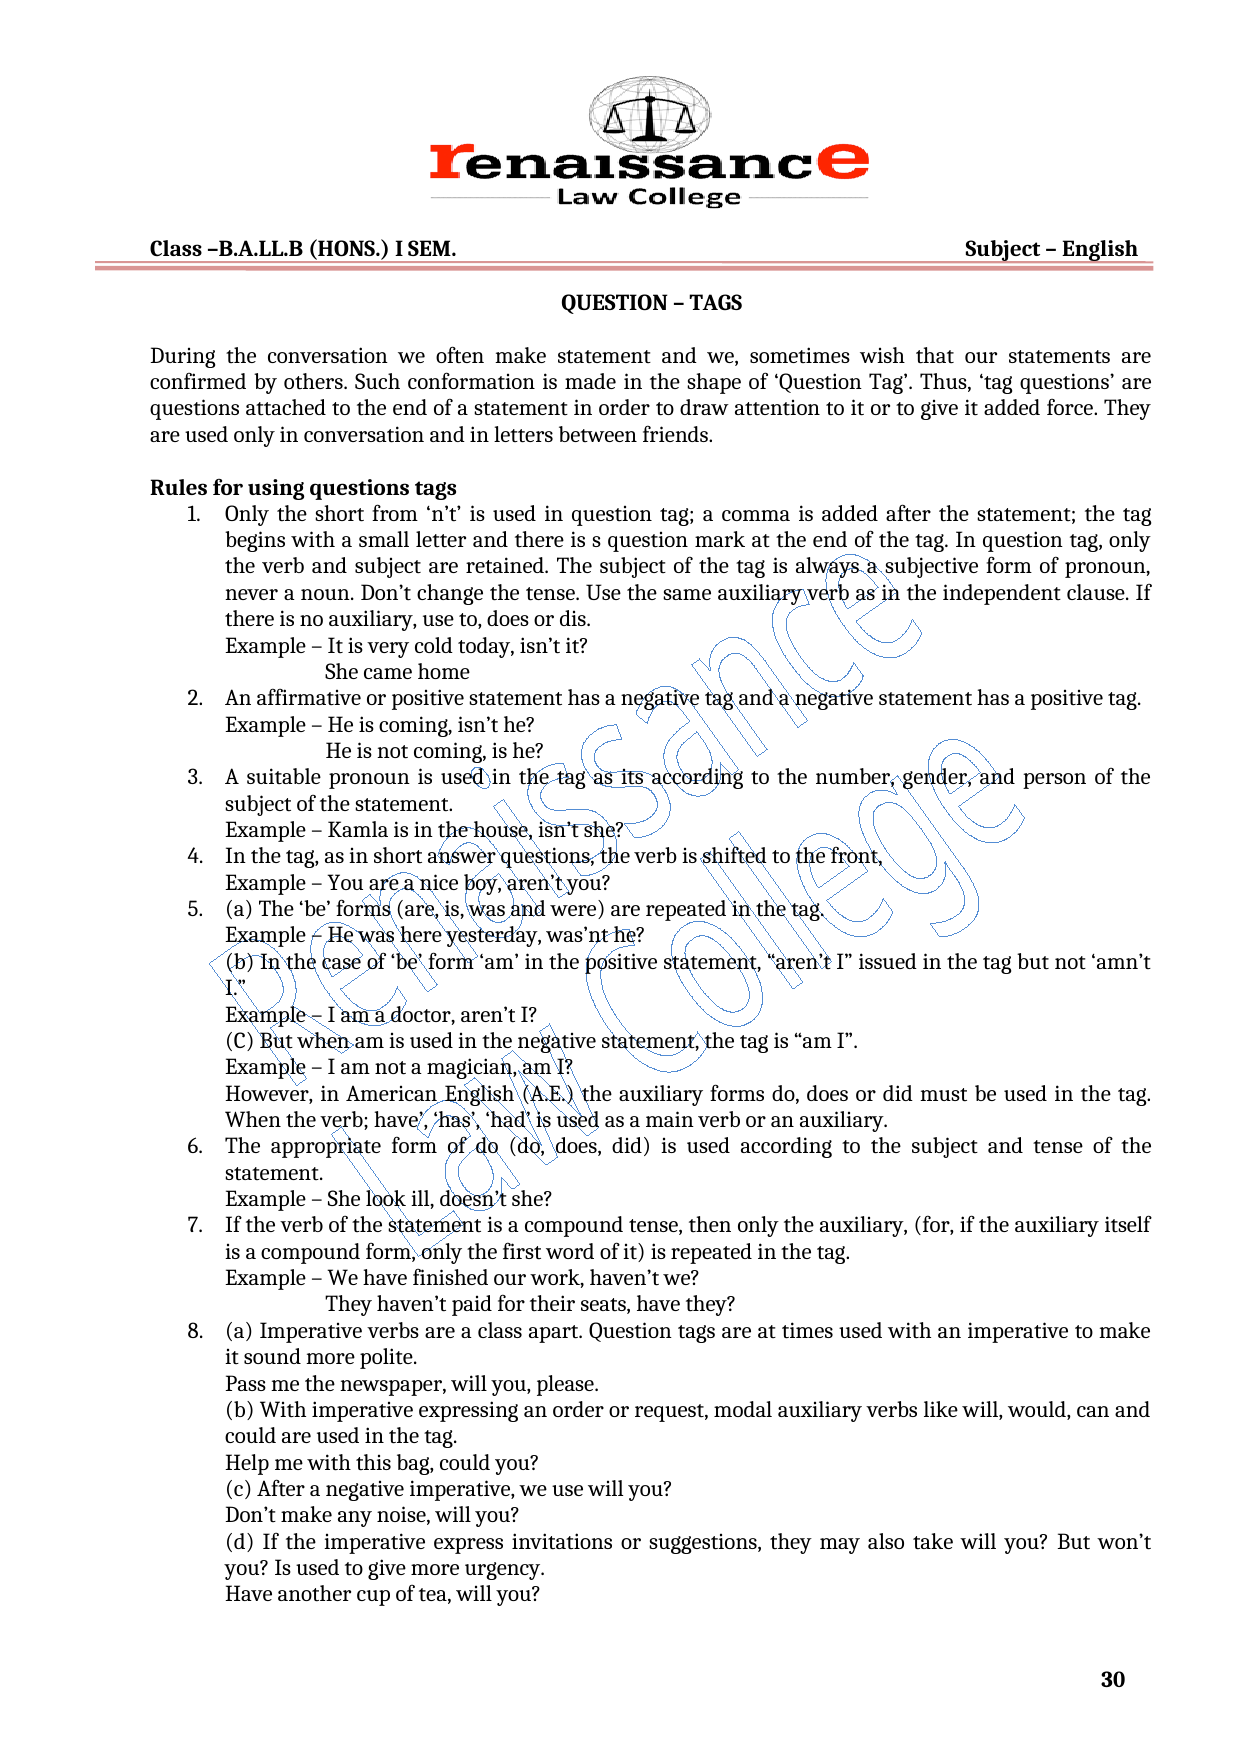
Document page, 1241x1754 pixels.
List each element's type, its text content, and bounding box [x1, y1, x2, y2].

list Example – He is coming, isn’t he? [225, 711, 1153, 738]
picture [406, 75, 897, 209]
list Example – He was here yesterday, was’nt he? [225, 922, 1153, 949]
list Pass me the newspaper, will you, please. [225, 1370, 1153, 1397]
list In the tag, as in short answer questions, the verb is shifted to the front, [187, 843, 1153, 869]
list Example – It is very cold today, isn’t it? [225, 632, 1153, 659]
list If the verb of the statement is a compound tense, then only the auxiliary, (for, if the auxiliary itself is a compound form, only the first word of it) is repeated in the tag. [187, 1212, 1153, 1265]
list Example – I am not a magician, am I? [225, 1054, 1153, 1080]
list (a) The ‘be’ forms (are, is, was and were) are repeated in the tag. [187, 896, 1153, 922]
list He is not coming, is he? [225, 738, 1153, 764]
list Help me with this bag, could you? [225, 1449, 1153, 1476]
list The appropriate form of do (do, does, did) is used according to the subject and tense of the statement. [187, 1133, 1153, 1186]
list Example – I am a doctor, aren’t I? [225, 1001, 1153, 1028]
list Example – We have finished our work, haven’t we? [225, 1265, 1153, 1291]
list Example – She look ill, doesn’t she? [225, 1186, 1153, 1212]
list However, in American English (A.E.) the auxiliary forms do, does or did must be used in the tag. When the verb; have’, ‘has’, ‘had’ is used as a main verb or an auxiliary. [225, 1080, 1153, 1133]
list (a) Imperative verbs are a class apart. Question tags are at times used with an imperative to make it sound more polite. [187, 1318, 1153, 1370]
text Rules for using questions tags [150, 474, 1153, 501]
list An affirmative or positive statement has a negative tag and a negative statement has a positive tag. [187, 685, 1153, 711]
list Have another cup of tea, will you? [225, 1581, 1153, 1607]
list A suitable pronoun is used in the tag as its according to the number, gender, and person of the subject of the statement. [187, 764, 1153, 817]
list They haven’t paid for their seats, have they? [225, 1291, 1153, 1318]
list (b) With imperative expressing an order or request, modal auxiliary verbs like will, would, can and could are used in the tag. [225, 1397, 1153, 1449]
list (c) After a negative imperative, we use will you? [225, 1476, 1153, 1502]
list Don’t make any noise, will you? [225, 1502, 1153, 1528]
list Example – You are a nice boy, aren’t you? [225, 869, 1153, 896]
list (C) But when am is used in the negative statement, the tag is “am I”. [225, 1028, 1153, 1054]
list She came home [225, 659, 1153, 685]
list Example – Kamla is in the house, isn’t she? [225, 817, 1153, 843]
list (d) If the imperative express invitations or suggestions, they may also take will you? But won’t you? Is used to give more urgency. [225, 1528, 1153, 1581]
text QUESTION – TAGS [150, 290, 1153, 316]
list Only the short from ‘n’t’ is used in question tag; a comma is added after the statement; the tag begins with a small letter and there is s question mark at the end of the tag. In question tag, only the verb and subject are retained. The subject of the tag is always a subjective form of pronoun, never a noun. Don’t change the tense. Use the same auxiliary verb as in the independent clause. If there is no auxiliary, use to, does or dis. [187, 501, 1153, 632]
list (b) In the case of ‘be’ form ‘am’ in the positive statement, “aren’t I” issued in the tag but not ‘amn’t I.” [225, 949, 1153, 1001]
text During the conversation we often make statement and we, sometimes wish that our statements are confirmed by others. Such conformation is made in the shape of ‘Question Tag’. Thus, ‘tag questions’ are questions attached to the end of a statement in order to draw attention to it or to give it added force. They are used only in conversation and in letters between friends. [150, 342, 1153, 448]
